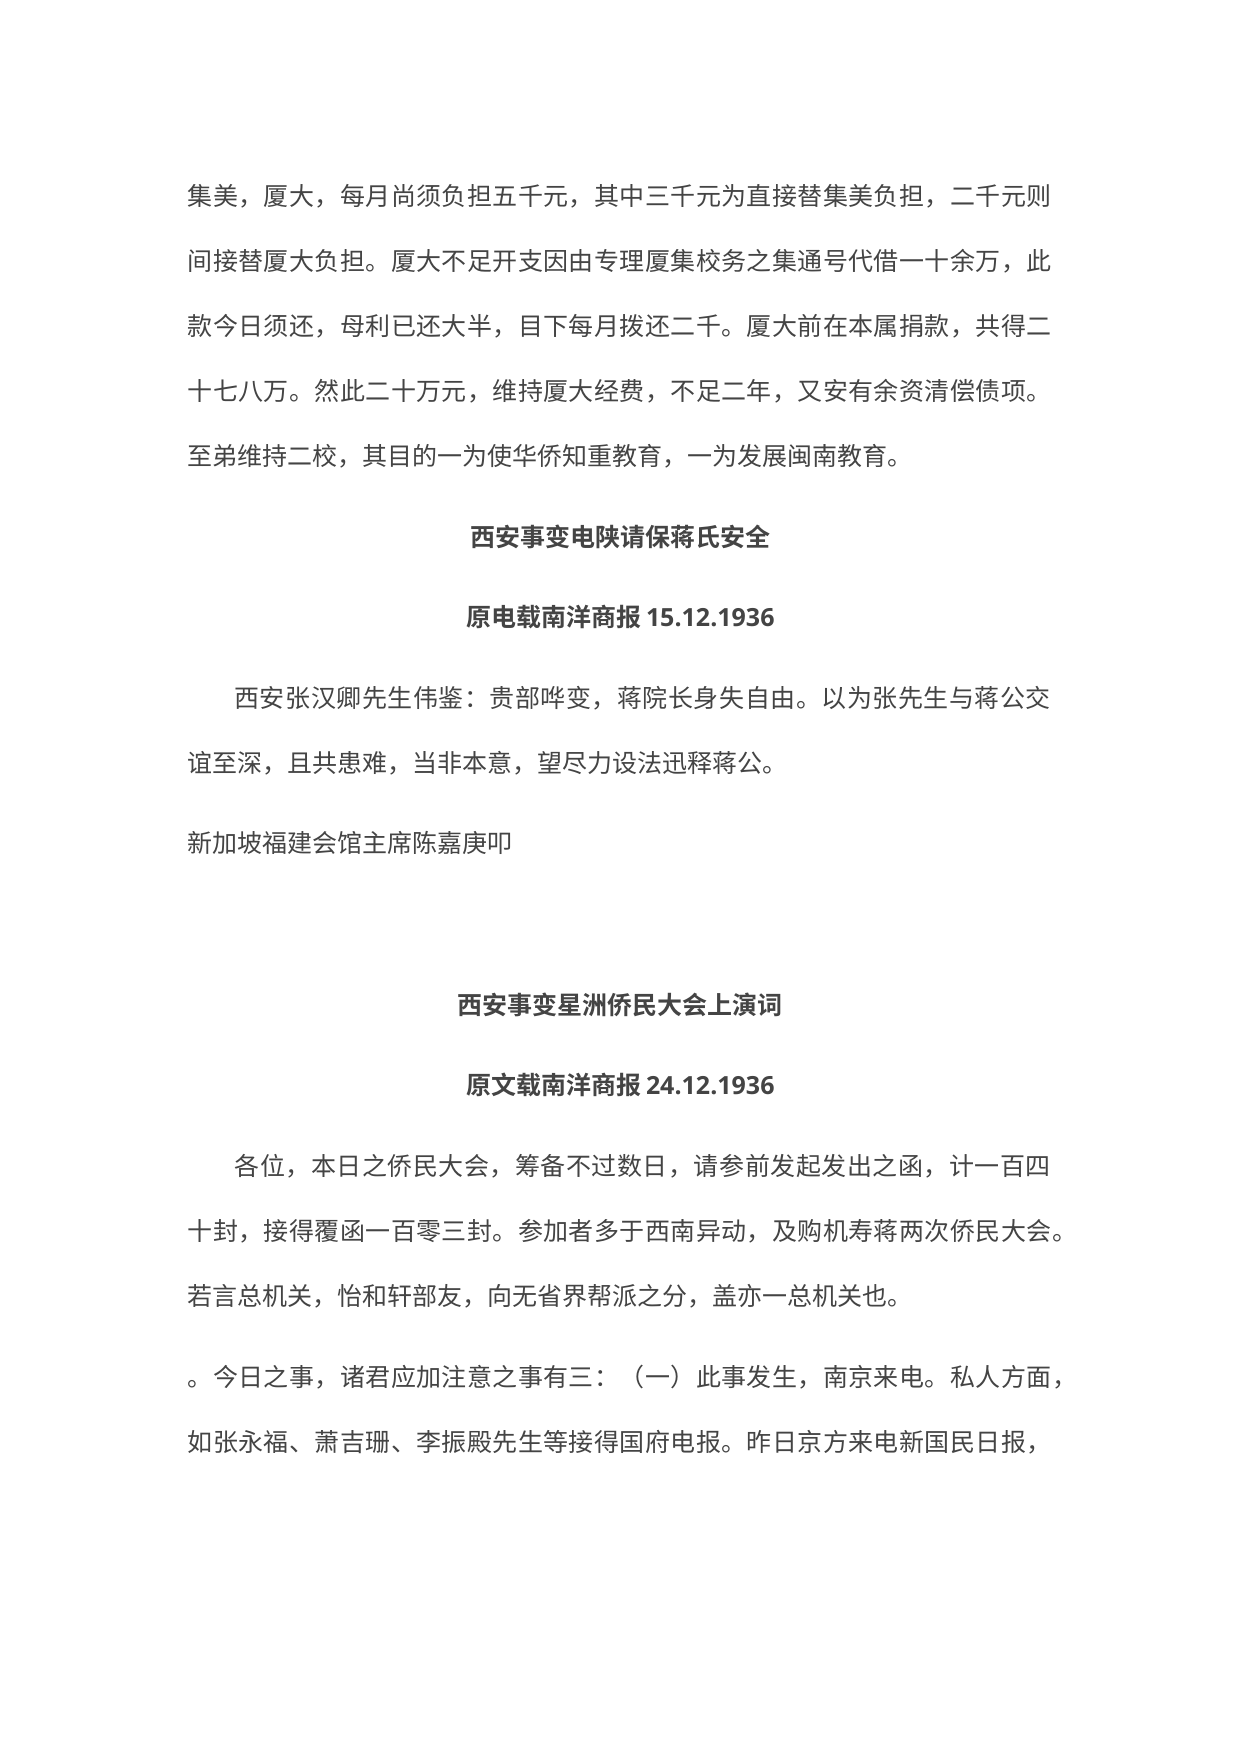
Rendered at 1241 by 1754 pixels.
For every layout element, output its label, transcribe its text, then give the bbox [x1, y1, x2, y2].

text 原文载南洋商报24.12.1936 [187, 1051, 1053, 1116]
text 原电载南洋商报15.12.1936 [187, 583, 1053, 648]
text 西安事变电陕请保蒋氏安全 [187, 503, 1053, 568]
text 西安事变星洲侨民大会上演词 [187, 971, 1053, 1036]
text 各位，本日之侨民大会，筹备不过数日，请参前发起发出之函，计一百四十封，接得覆函一百零三封。参加者多于西南异动，及购机寿蒋两次侨民大会。若言总机关，怡和轩部友，向无省界帮派之分，盖亦一总机关也。 [187, 1132, 1053, 1327]
text 西安张汉卿先生伟鉴：贵部哗变，蒋院长身失自由。以为张先生与蒋公交谊至深，且共患难，当非本意，望尽力设法迅释蒋公。 [187, 664, 1053, 794]
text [187, 162, 1053, 487]
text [187, 1343, 1053, 1473]
text 新加坡福建会馆主席陈嘉庚叩 [187, 809, 1053, 874]
